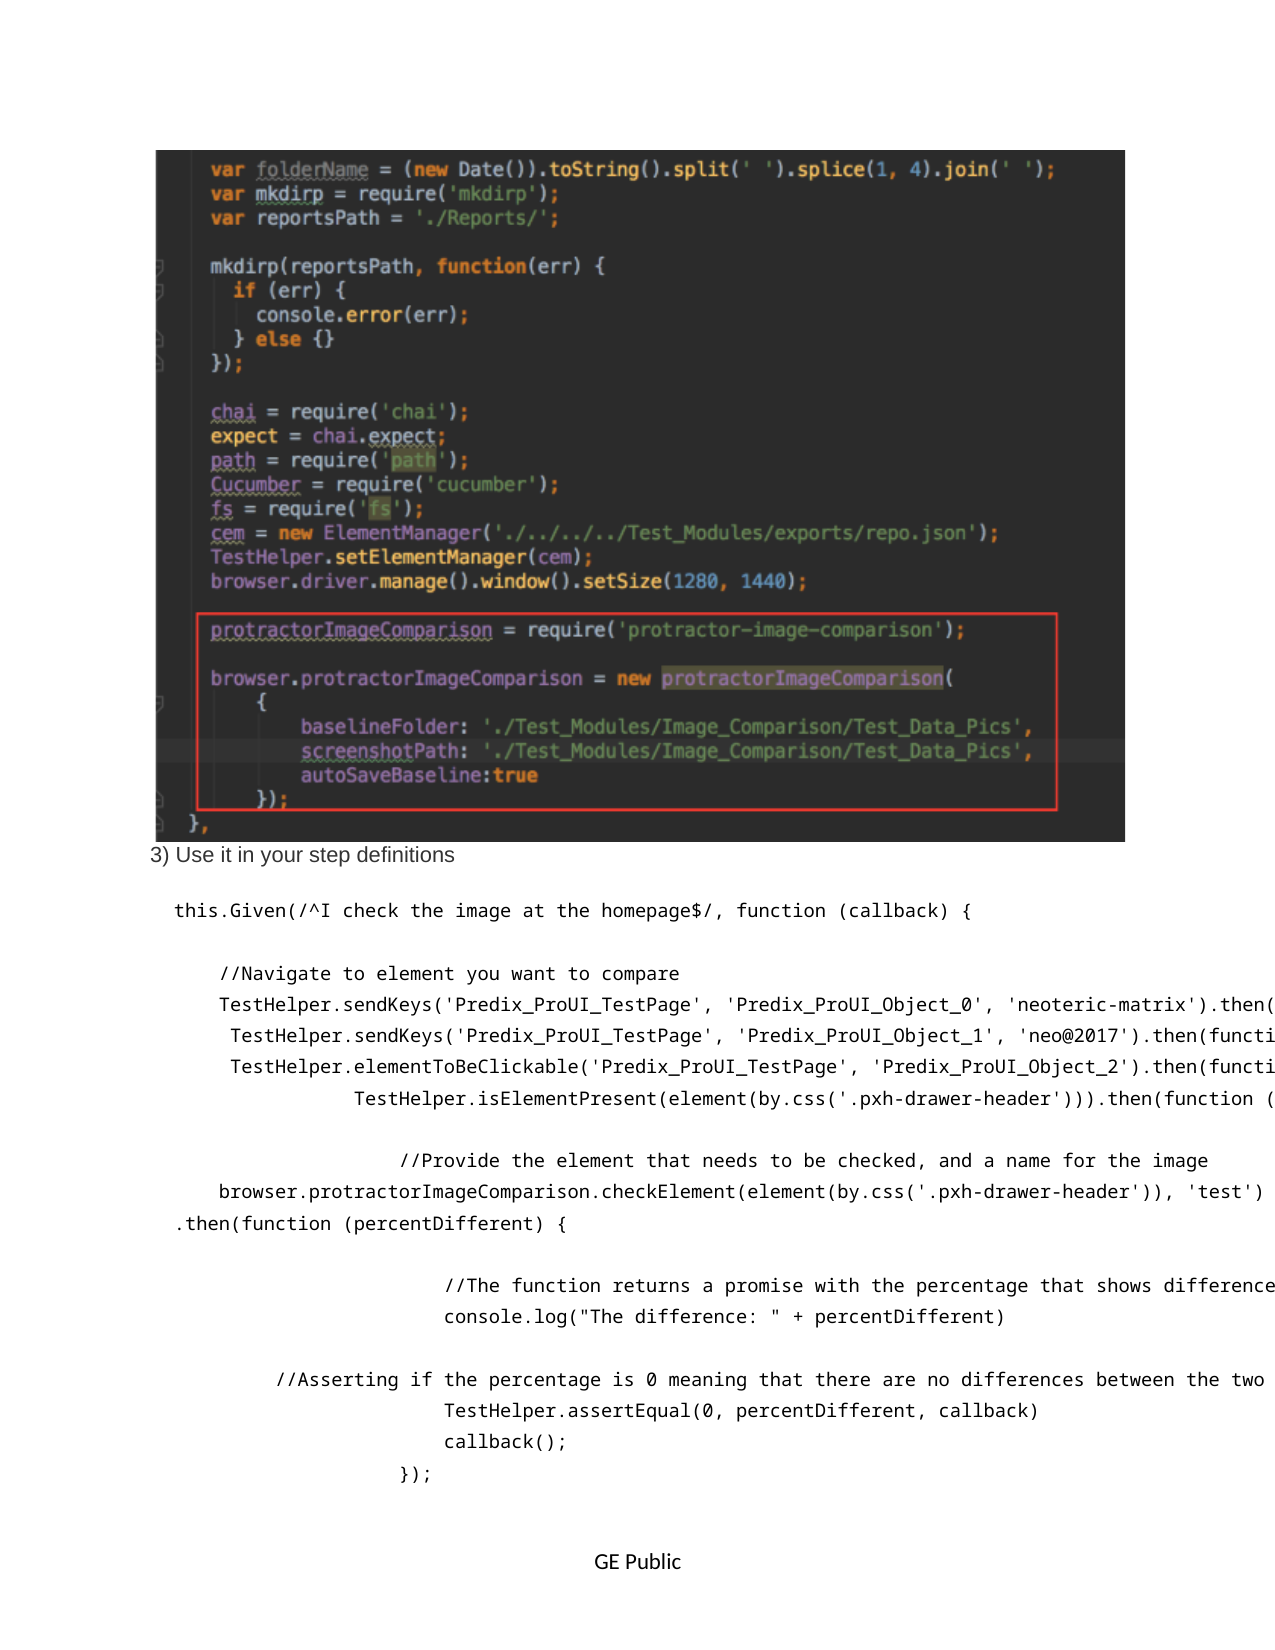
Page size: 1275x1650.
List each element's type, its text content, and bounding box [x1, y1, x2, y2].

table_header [150, 892, 1275, 1486]
text 3) Use it in your step definitions [150, 842, 1125, 867]
picture [150, 150, 1125, 842]
